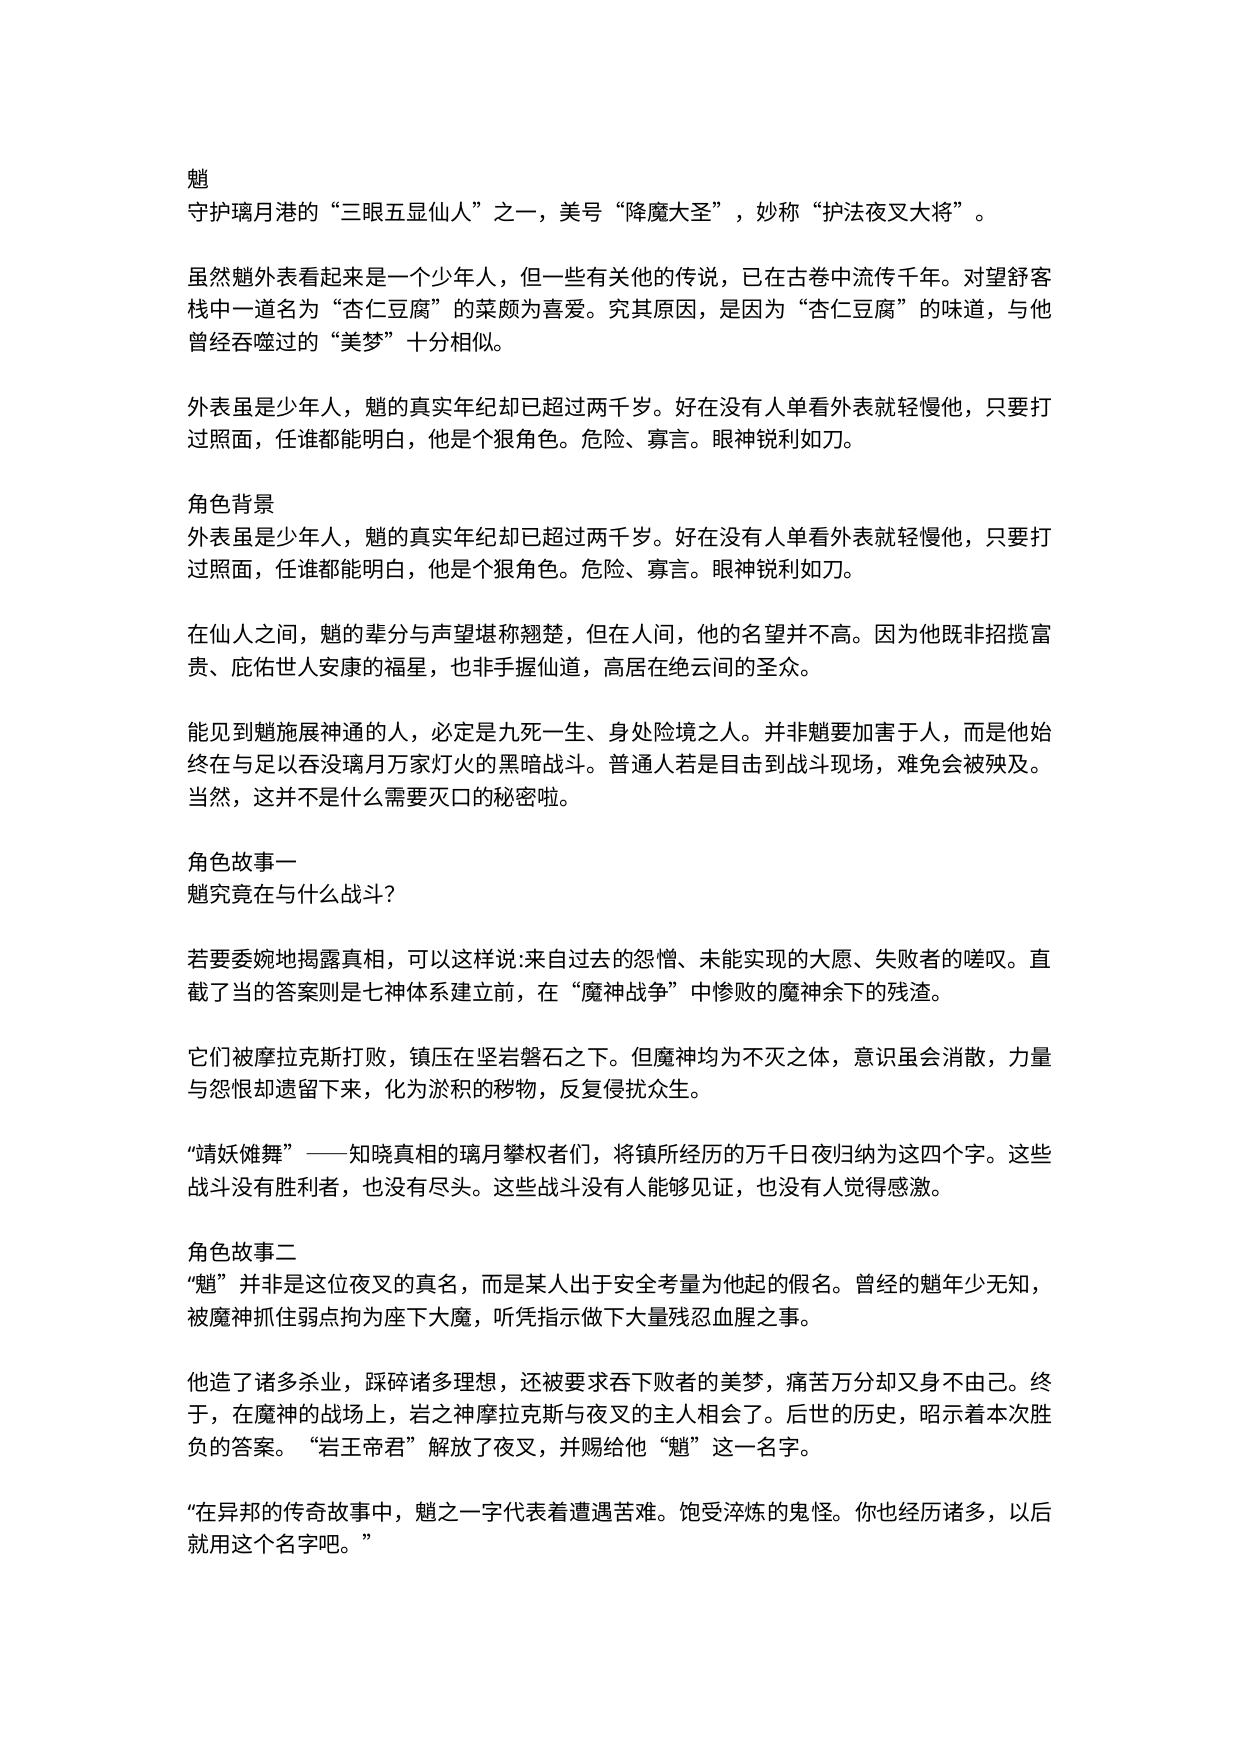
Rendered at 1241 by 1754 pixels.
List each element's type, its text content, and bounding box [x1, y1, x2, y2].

text 若要委婉地揭露真相，可以这样说:来自过去的怨憎、未能实现的大愿、失败者的嗟叹。直截了当的答案则是七神体系建立前，在“魔神战争”中惨败的魔神余下的残渣。 [187, 942, 1053, 1007]
text “在异邦的传奇故事中，魈之一字代表着遭遇苦难。饱受淬炼的鬼怪。你也经历诸多，以后就用这个名字吧。” [187, 1494, 1053, 1559]
text 魈究竟在与什么战斗？ [187, 877, 1053, 909]
text 守护璃月港的“三眼五显仙人”之一，美号“降魔大圣”，妙称“护法夜叉大将”。 [187, 194, 1053, 227]
text 角色故事一 [187, 844, 1053, 877]
text “靖妖傩舞”——知晓真相的璃月攀权者们，将镇所经历的万千日夜归纳为这四个字。这些战斗没有胜利者，也没有尽头。这些战斗没有人能够见证，也没有人觉得感激。 [187, 1137, 1053, 1202]
text 外表虽是少年人，魈的真实年纪却已超过两千岁。好在没有人单看外表就轻慢他，只要打过照面，任谁都能明白，他是个狠角色。危险、寡言。眼神锐利如刀。 [187, 519, 1053, 584]
text 外表虽是少年人，魈的真实年纪却已超过两千岁。好在没有人单看外表就轻慢他，只要打过照面，任谁都能明白，他是个狠角色。危险、寡言。眼神锐利如刀。 [187, 389, 1053, 454]
text 魈 [187, 162, 1053, 194]
text 在仙人之间，魈的辈分与声望堪称翘楚，但在人间，他的名望并不高。因为他既非招揽富贵、庇佑世人安康的福星，也非手握仙道，高居在绝云间的圣众。 [187, 617, 1053, 682]
text 它们被摩拉克斯打败，镇压在坚岩磐石之下。但魔神均为不灭之体，意识虽会消散，力量与怨恨却遗留下来，化为淤积的秽物，反复侵扰众生。 [187, 1039, 1053, 1104]
text “魈”并非是这位夜叉的真名，而是某人出于安全考量为他起的假名。曾经的魈年少无知，被魔神抓住弱点拘为座下大魔，听凭指示做下大量残忍血腥之事。 [187, 1267, 1053, 1332]
text 角色故事二 [187, 1234, 1053, 1267]
text 能见到魈施展神通的人，必定是九死一生、身处险境之人。并非魈要加害于人，而是他始终在与足以吞没璃月万家灯火的黑暗战斗。普通人若是目击到战斗现场，难免会被殃及。当然，这并不是什么需要灭口的秘密啦。 [187, 714, 1053, 812]
text 角色背景 [187, 487, 1053, 519]
text 虽然魈外表看起来是一个少年人，但一些有关他的传说，已在古卷中流传千年。对望舒客栈中一道名为“杏仁豆腐”的菜颇为喜爱。究其原因，是因为“杏仁豆腐”的味道，与他曾经吞噬过的“美梦”十分相似。 [187, 259, 1053, 357]
text 他造了诸多杀业，踩碎诸多理想，还被要求吞下败者的美梦，痛苦万分却又身不由己。终于，在魔神的战场上，岩之神摩拉克斯与夜叉的主人相会了。后世的历史，昭示着本次胜负的答案。“岩王帝君”解放了夜叉，并赐给他“魈”这一名字。 [187, 1364, 1053, 1462]
